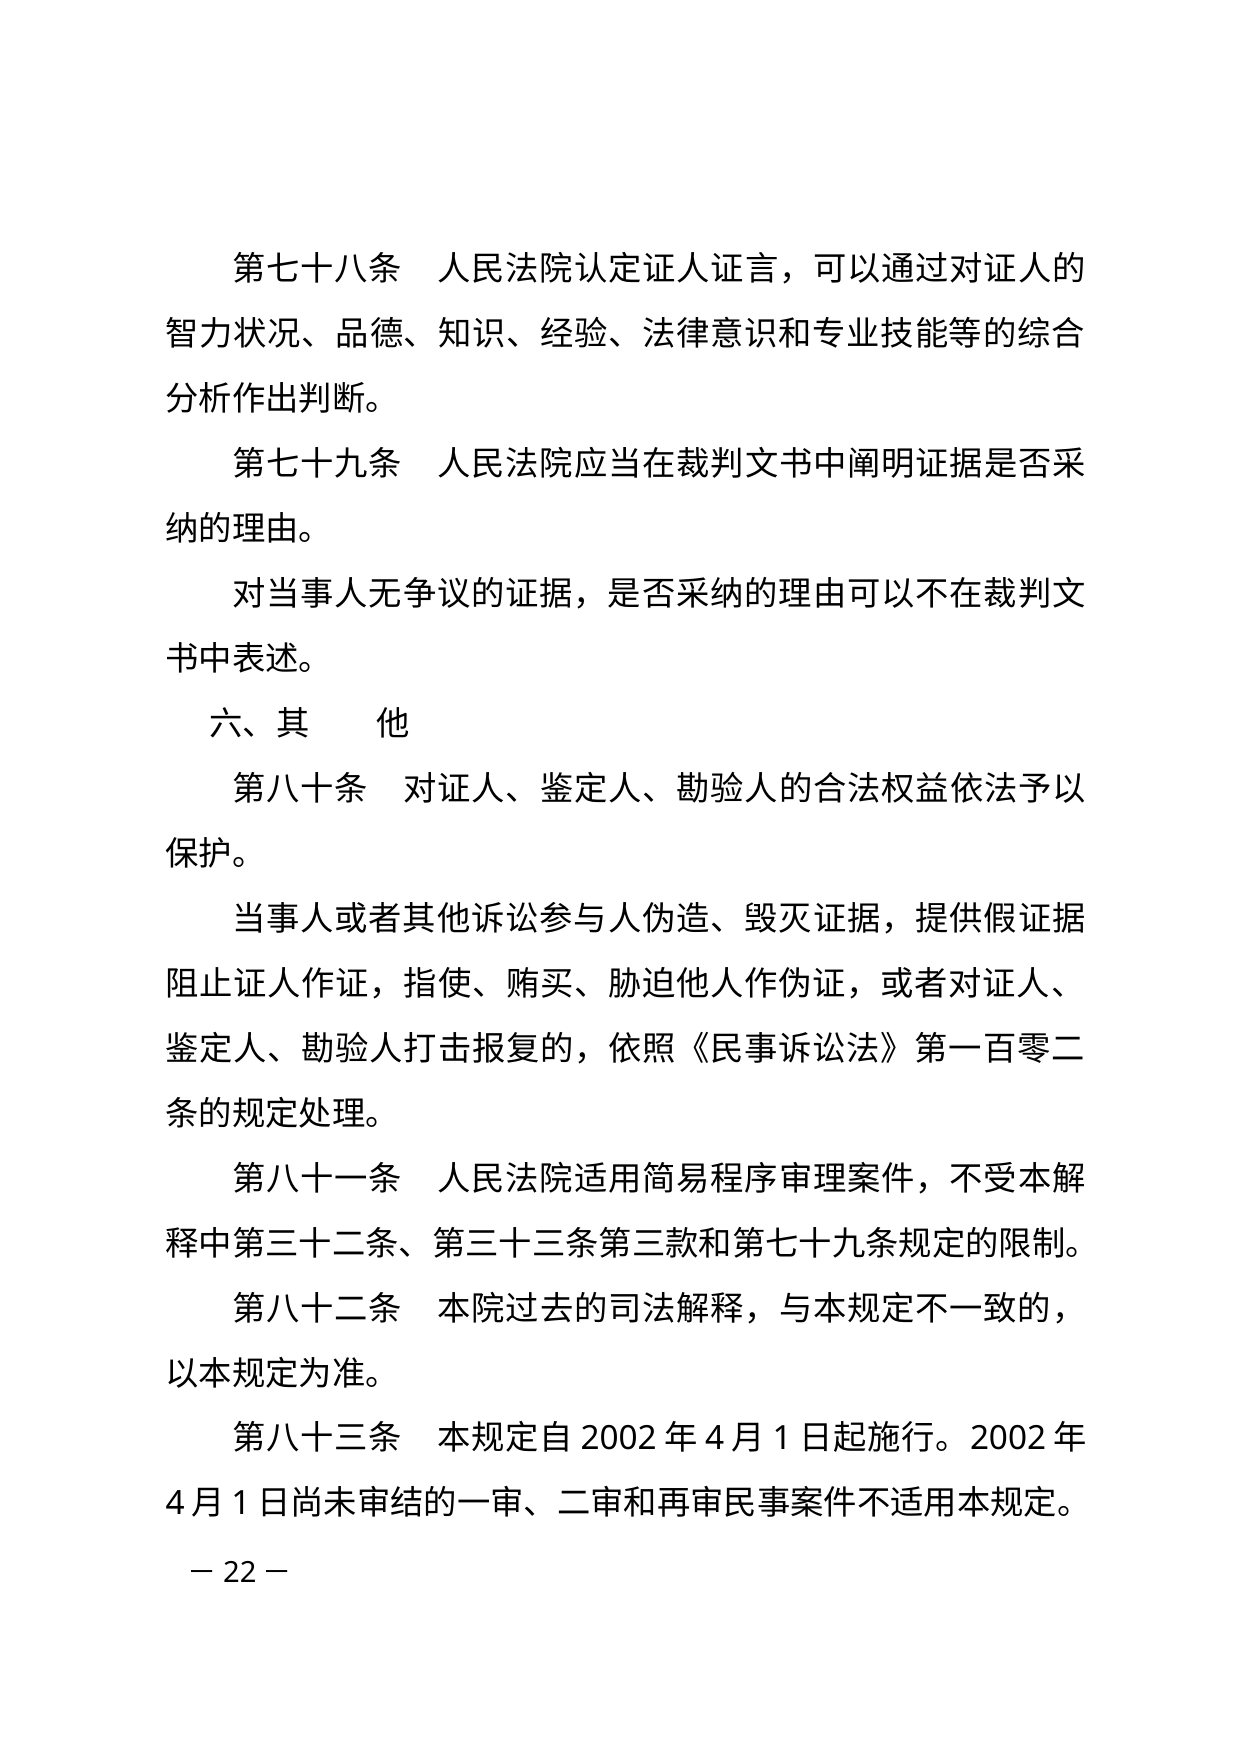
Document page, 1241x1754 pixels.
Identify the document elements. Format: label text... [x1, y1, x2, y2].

text 第八十一条 人民法院适用简易程序审理案件，不受本解释中第三十二条、第三十三条第三款和第七十九条规定的限制。 [165, 1143, 1087, 1273]
text 对当事人无争议的证据，是否采纳的理由可以不在裁判文书中表述。 [165, 558, 1087, 688]
text 第七十九条 人民法院应当在裁判文书中阐明证据是否采纳的理由。 [165, 428, 1087, 558]
text 当事人或者其他诉讼参与人伪造、毁灭证据，提供假证据，阻止证人作证，指使、贿买、胁迫他人作伪证，或者对证人、鉴定人、勘验人打击报复的，依照《民事诉讼法》第一百零二条的规定处理。 [165, 883, 1087, 1143]
text 第七十八条 人民法院认定证人证言，可以通过对证人的智力状况、品德、知识、经验、法律意识和专业技能等的综合分析作出判断。 [165, 233, 1087, 428]
text 第八十三条 本规定自2002年4月1日起施行。2002年4月1日尚未审结的一审、二审和再审民事案件不适用本规定。 [165, 1403, 1087, 1533]
text 第八十条 对证人、鉴定人、勘验人的合法权益依法予以保护。 [165, 753, 1087, 883]
text 六、其 他 [165, 688, 1087, 753]
text 第八十二条 本院过去的司法解释，与本规定不一致的，以本规定为准。 [165, 1273, 1087, 1403]
